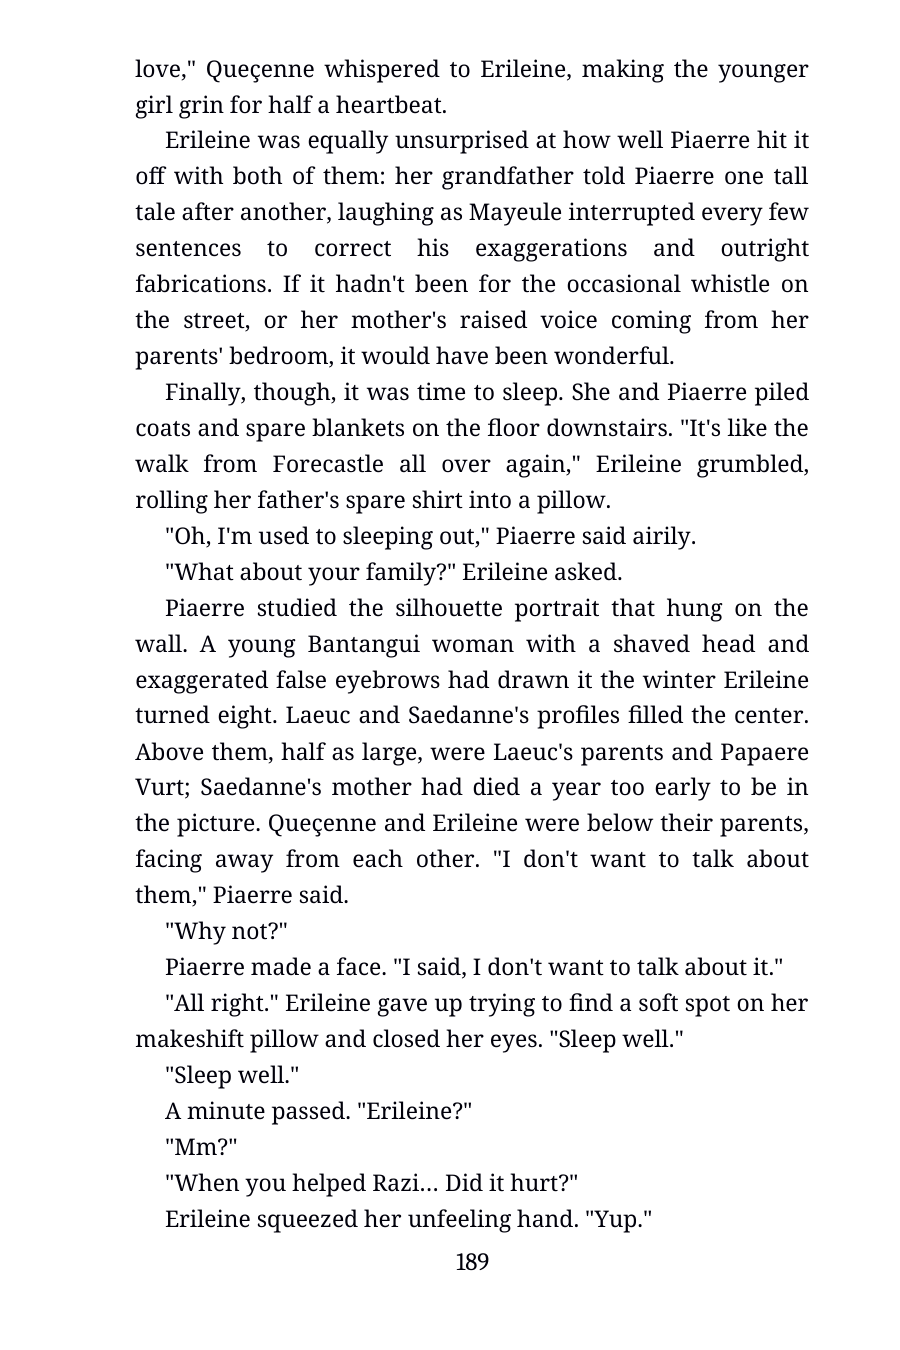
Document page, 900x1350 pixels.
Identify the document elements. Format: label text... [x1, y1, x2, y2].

text "Oh, I'm used to sleeping out," Piaerre said airily. [135, 520, 810, 551]
text Finally, though, it was time to sleep. She and Piaerre piled coats and spare blankets on the floor downstairs. "It's like the walk from Forecastle all over again," Erileine grumbled, rolling her father's spare shirt into a pillow. [135, 376, 810, 515]
text Erileine squeezed her unfeeling hand. "Yup." [135, 1203, 810, 1234]
text Erileine was equally unsurprised at how well Piaerre hit it off with both of them: her grandfather told Piaerre one tall tale after another, laughing as Mayeule interrupted every few sentences to correct his exaggerations and outright fabrications. If it hadn't been for the occasional whistle on the street, or her mother's raised voice coming from her parents' bedroom, it would have been wonderful. [135, 124, 810, 371]
text "Mm?" [135, 1131, 810, 1162]
text A minute passed. "Erileine?" [135, 1095, 810, 1126]
text "Sleep well." [135, 1059, 810, 1090]
text "Why not?" [135, 915, 810, 946]
text Piaerre studied the silhouette portrait that hung on the wall. A young Bantangui woman with a shaved head and exaggerated false eyebrows had drawn it the winter Erileine turned eight. Laeuc and Saedanne's profiles filled the center. Above them, half as large, were Laeuc's parents and Papaere Vurt; Saedanne's mother had died a year too early to be in the picture. Queçenne and Erileine were below their parents, facing away from each other. "I don't want to talk about them," Piaerre said. [135, 592, 810, 910]
text "When you helped Razi… Did it hurt?" [135, 1167, 810, 1198]
text Piaerre made a face. "I said, I don't want to talk about it." [135, 951, 810, 982]
text "All right." Erileine gave up trying to find a soft spot on her makeshift pillow and closed her eyes. "Sleep well." [135, 987, 810, 1054]
text "What about your family?" Erileine asked. [135, 556, 810, 587]
